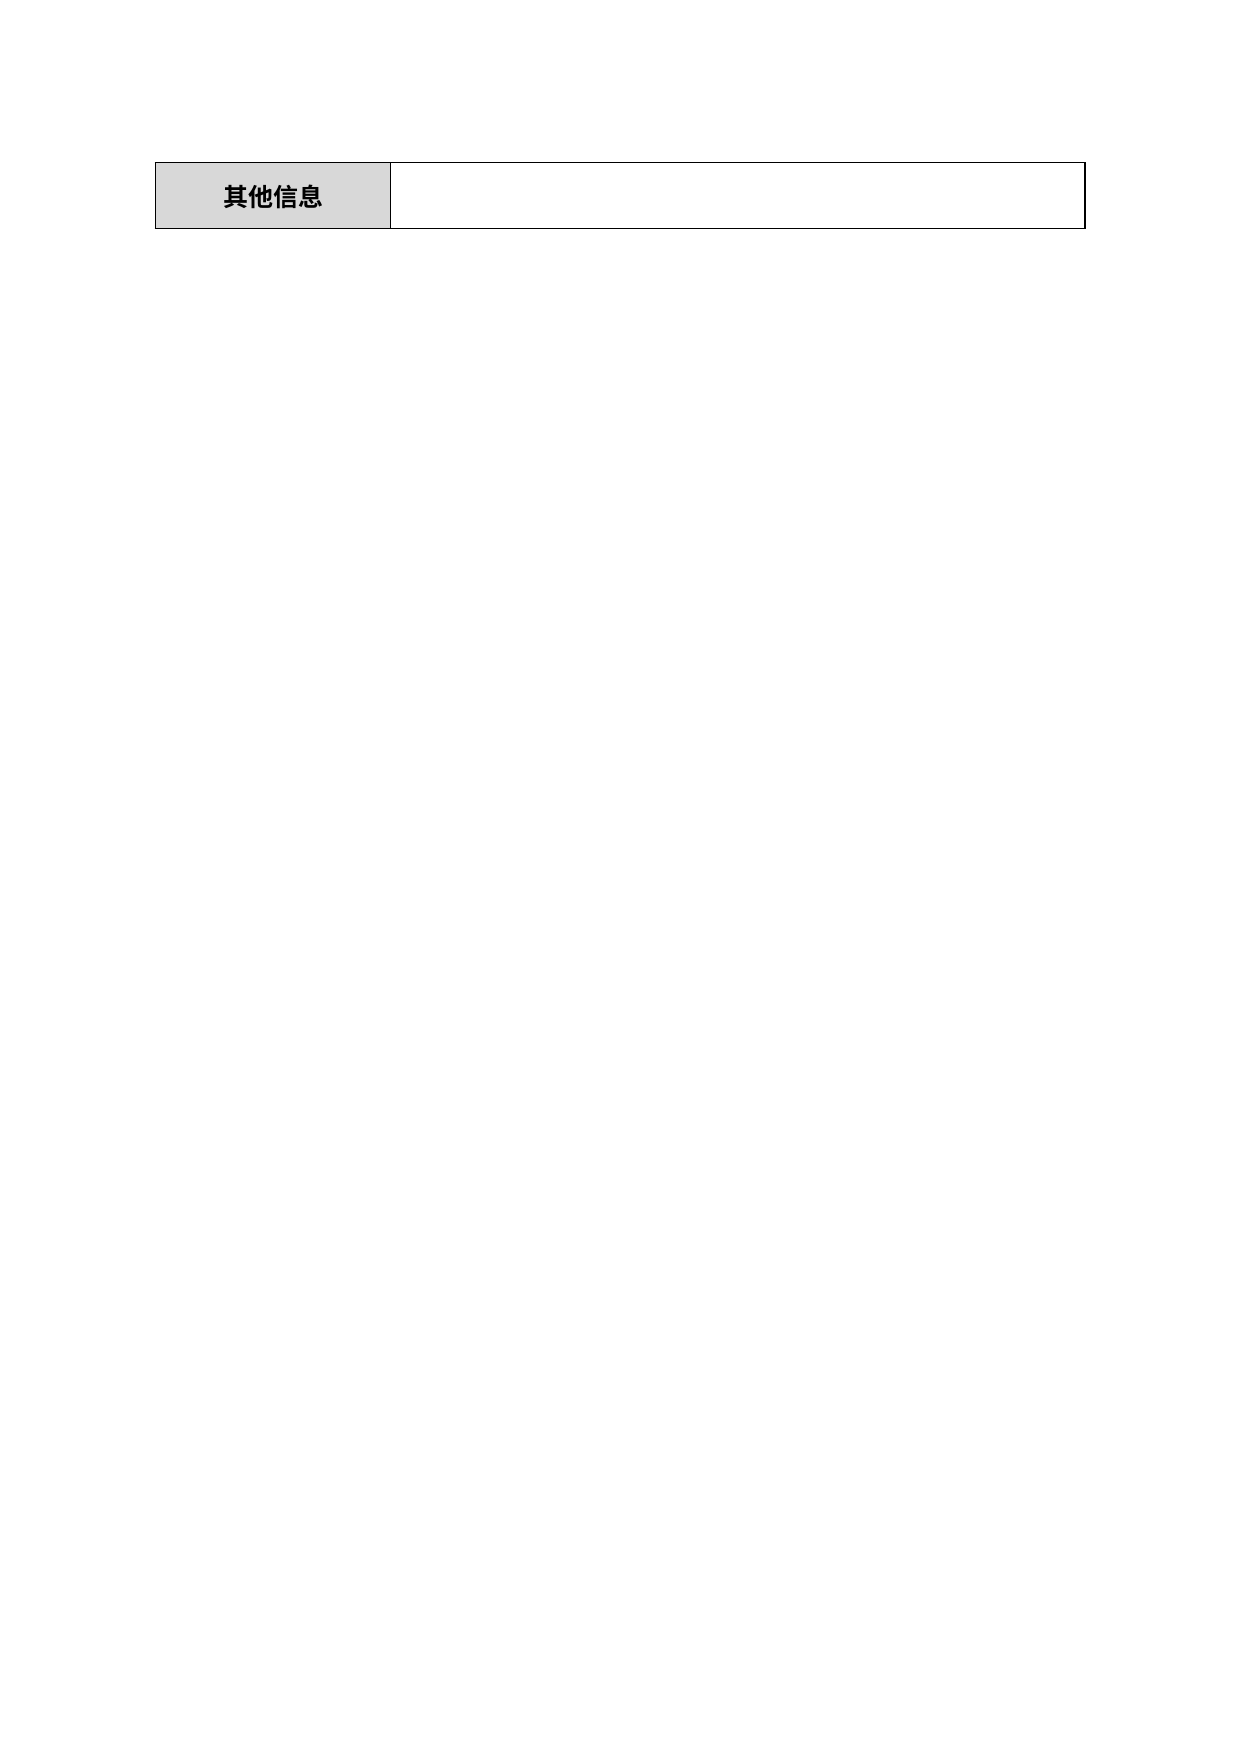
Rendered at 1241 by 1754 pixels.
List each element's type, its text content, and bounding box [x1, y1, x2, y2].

table_cell 其他信息 [156, 163, 390, 228]
table_cell [391, 163, 1084, 228]
